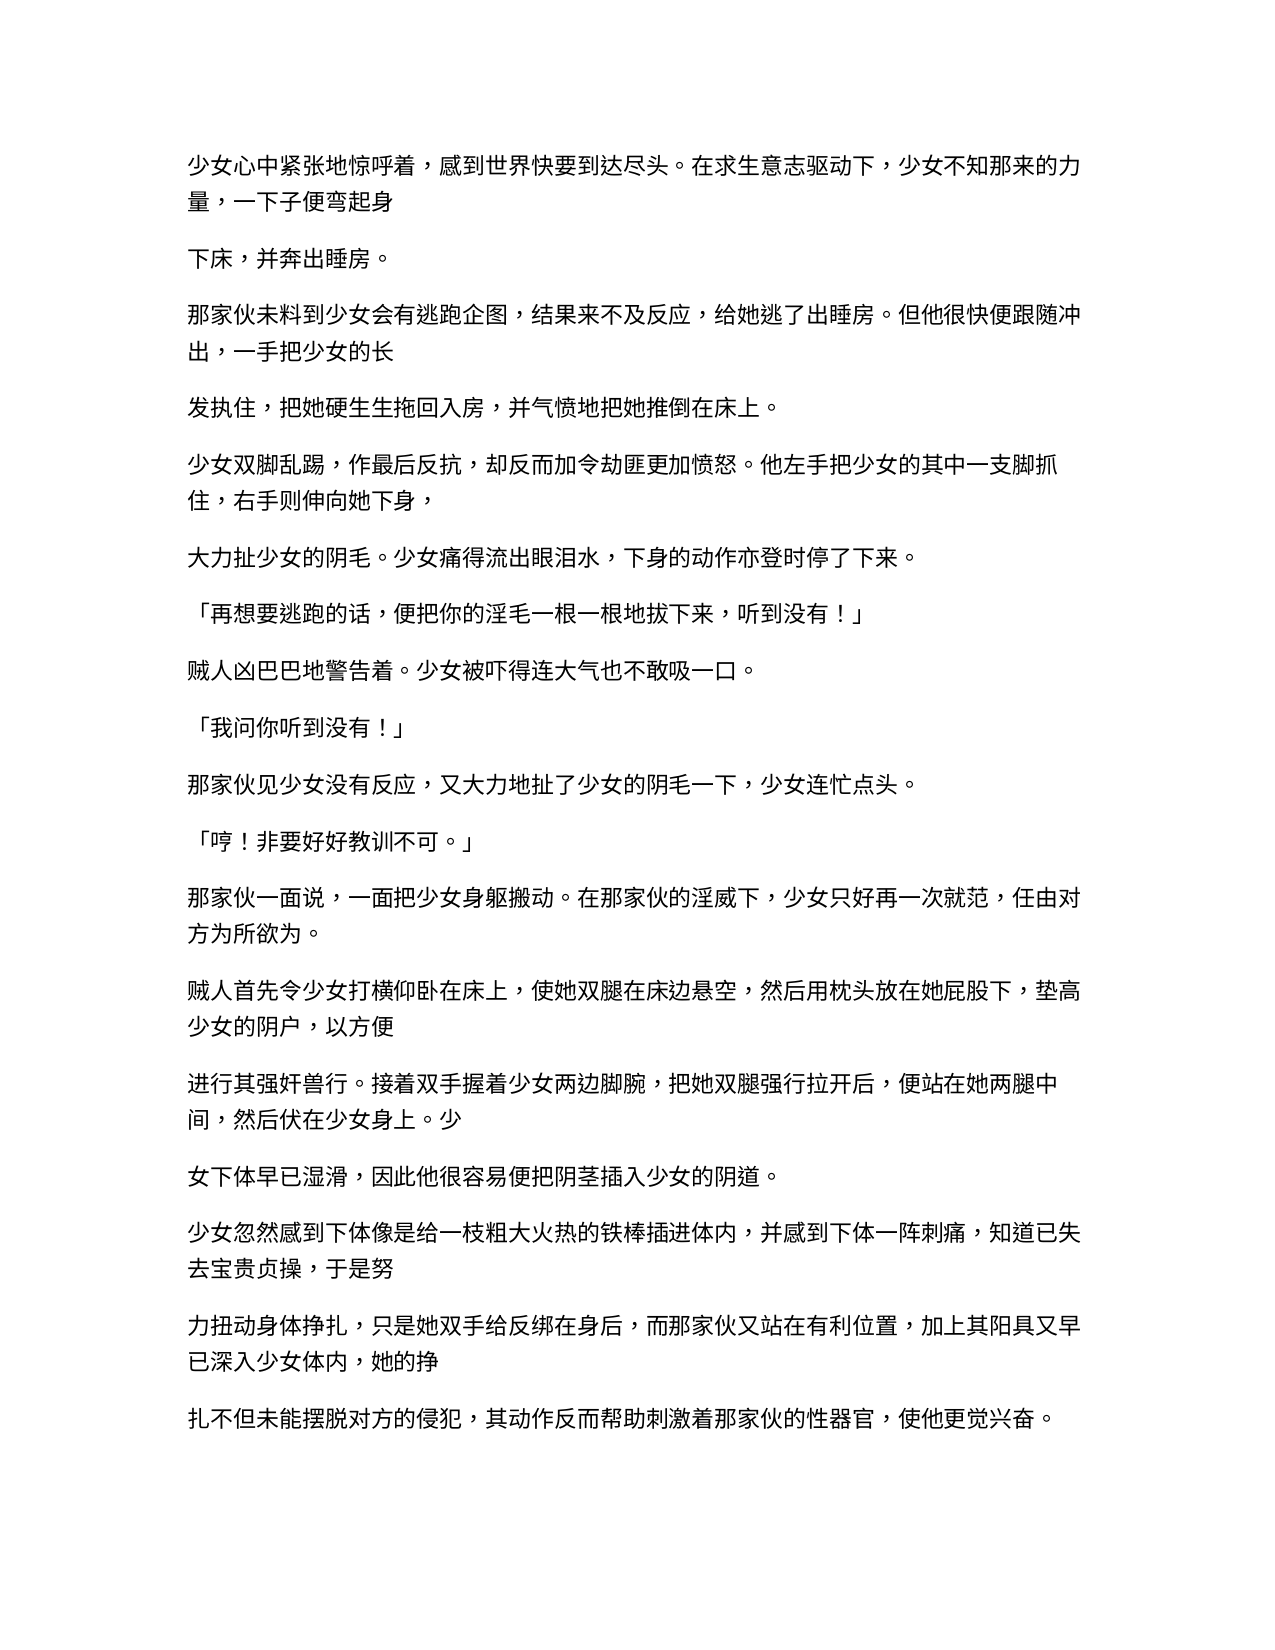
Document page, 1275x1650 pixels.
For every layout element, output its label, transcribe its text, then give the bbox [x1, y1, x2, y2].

text 少女双脚乱踢，作最后反抗，却反而加令劫匪更加愤怒。他左手把少女的其中一支脚抓住，右手则伸向她下身， [187, 449, 1087, 516]
text 大力扯少女的阴毛。少女痛得流出眼泪水，下身的动作亦登时停了下来。 [187, 542, 1087, 573]
text 那家伙一面说，一面把少女身躯搬动。在那家伙的淫威下，少女只好再一次就范，任由对方为所欲为。 [187, 882, 1087, 949]
text 发执住，把她硬生生拖回入房，并气愤地把她推倒在床上。 [187, 392, 1087, 423]
text 力扭动身体挣扎，只是她双手给反绑在身后，而那家伙又站在有利位置，加上其阳具又早已深入少女体内，她的挣 [187, 1310, 1087, 1377]
text 「哼！非要好好教训不可。」 [187, 826, 1087, 857]
text 贼人首先令少女打横仰卧在床上，使她双腿在床边悬空，然后用枕头放在她屁股下，垫高少女的阴户，以方便 [187, 975, 1087, 1042]
text 下床，并奔出睡房。 [187, 243, 1087, 274]
text 扎不但未能摆脱对方的侵犯，其动作反而帮助刺激着那家伙的性器官，使他更觉兴奋。 [187, 1403, 1087, 1434]
text 那家伙未料到少女会有逃跑企图，结果来不及反应，给她逃了出睡房。但他很快便跟随冲出，一手把少女的长 [187, 299, 1087, 367]
text 少女忽然感到下体像是给一枝粗大火热的铁棒插进体内，并感到下体一阵刺痛，知道已失去宝贵贞操，于是努 [187, 1217, 1087, 1284]
text 进行其强奸兽行。接着双手握着少女两边脚腕，把她双腿强行拉开后，便站在她两腿中间，然后伏在少女身上。少 [187, 1068, 1087, 1135]
text 「我问你听到没有！」 [187, 712, 1087, 743]
text 「再想要逃跑的话，便把你的淫毛一根一根地拔下来，听到没有！」 [187, 598, 1087, 630]
text 女下体早已湿滑，因此他很容易便把阴茎插入少女的阴道。 [187, 1160, 1087, 1192]
text 贼人凶巴巴地警告着。少女被吓得连大气也不敢吸一口。 [187, 655, 1087, 686]
text 那家伙见少女没有反应，又大力地扯了少女的阴毛一下，少女连忙点头。 [187, 769, 1087, 800]
text 少女心中紧张地惊呼着，感到世界快要到达尽头。在求生意志驱动下，少女不知那来的力量，一下子便弯起身 [187, 150, 1087, 217]
